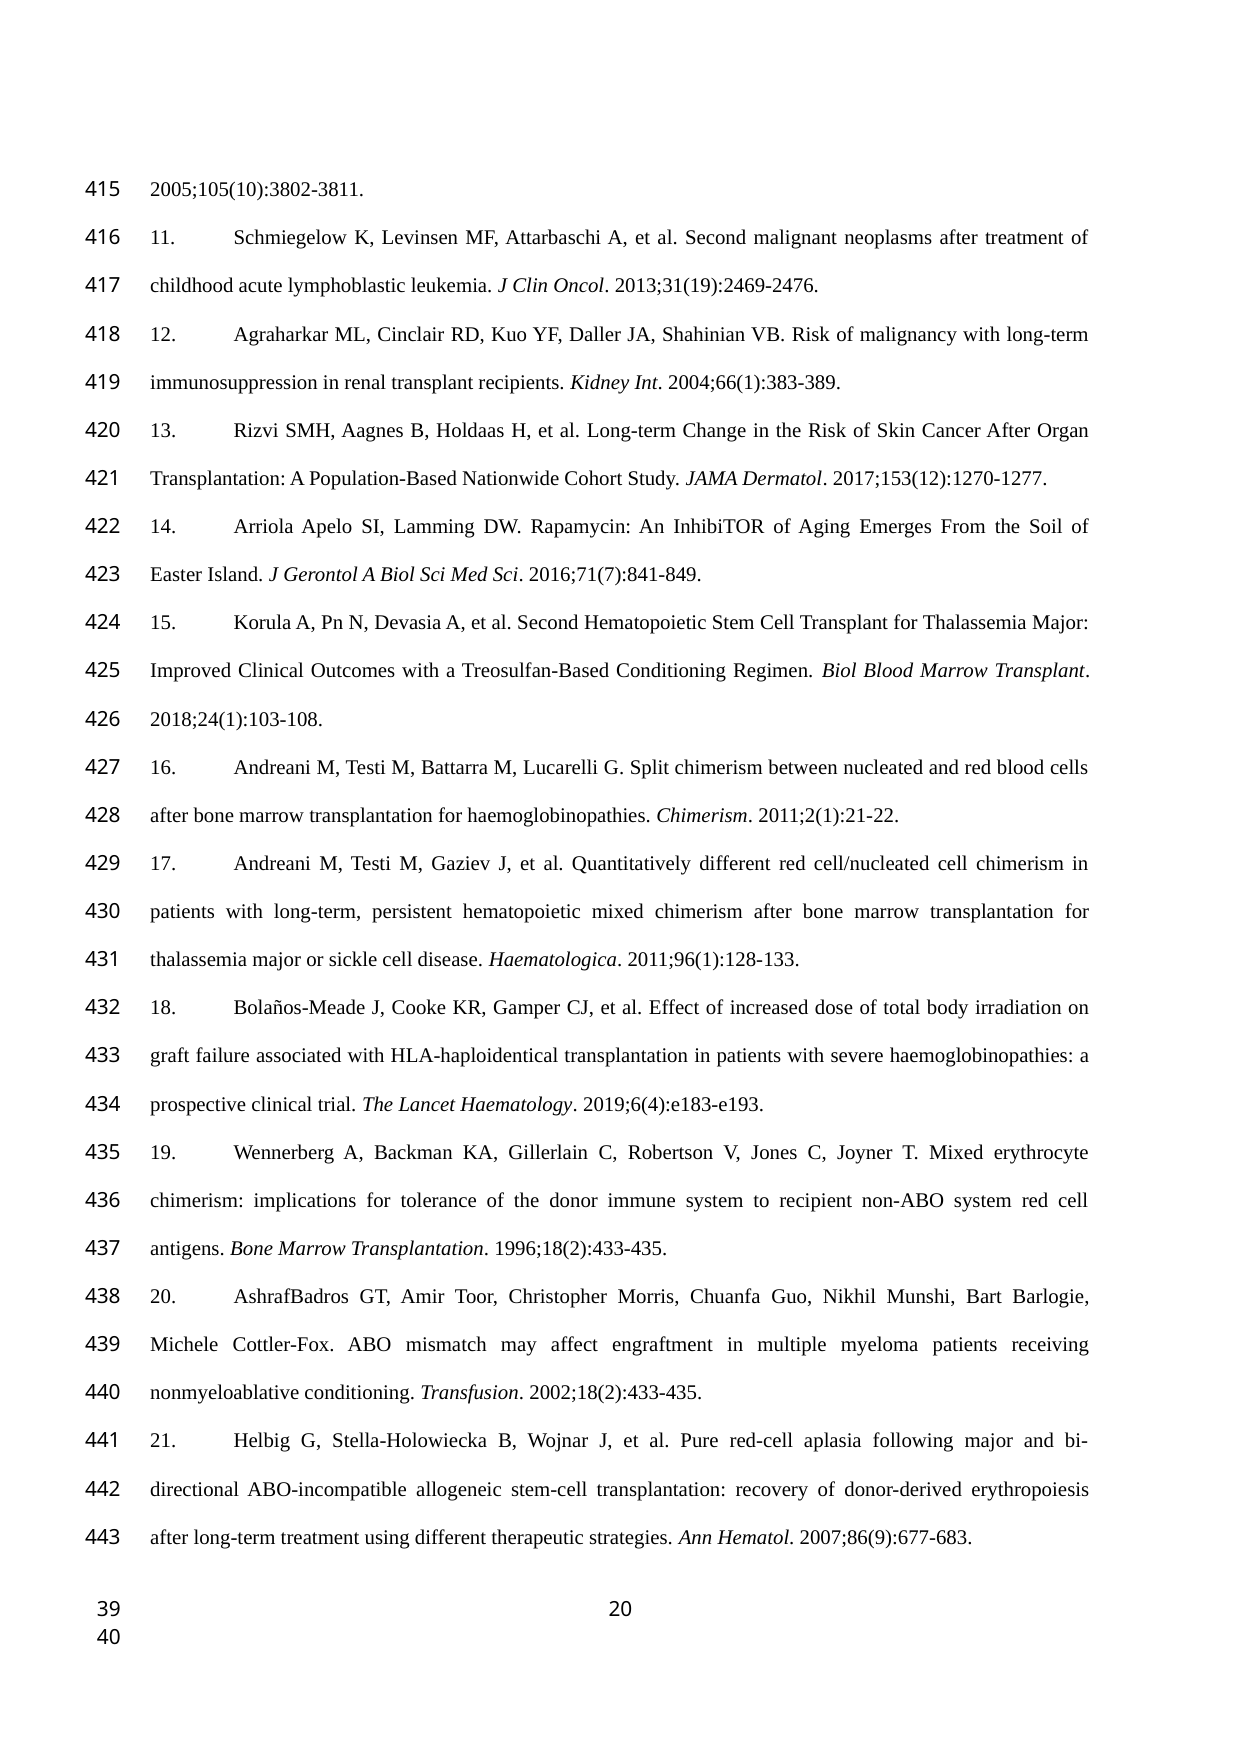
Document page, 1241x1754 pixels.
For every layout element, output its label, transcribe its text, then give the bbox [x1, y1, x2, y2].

text 19. Wennerberg A, Backman KA, Gillerlain C, Robertson V, Jones C, Joyner T. Mixed erythrocyte chimerism: implications for tolerance of the donor immune system to recipient non-ABO system red cell antigens. Bone Marrow Transplantation. 1996;18(2):433-435. [150, 1140, 1090, 1260]
text 13. Rizvi SMH, Aagnes B, Holdaas H, et al. Long-term Change in the Risk of Skin Cancer After Organ Transplantation: A Population-Based Nationwide Cohort Study. JAMA Dermatol. 2017;153(12):1270-1277. [150, 418, 1090, 490]
text 15. Korula A, Pn N, Devasia A, et al. Second Hematopoietic Stem Cell Transplant for Thalassemia Major: Improved Clinical Outcomes with a Treosulfan-Based Conditioning Regimen. Biol Blood Marrow Transplant. 2018;24(1):103-108. [150, 610, 1090, 731]
text 20. AshrafBadros GT, Amir Toor, Christopher Morris, Chuanfa Guo, Nikhil Munshi, Bart Barlogie, Michele Cottler-Fox. ABO mismatch may affect engraftment in multiple myeloma patients receiving nonmyeloablative conditioning. Transfusion. 2002;18(2):433-435. [150, 1284, 1090, 1404]
text 18. Bolaños-Meade J, Cooke KR, Gamper CJ, et al. Effect of increased dose of total body irradiation on graft failure associated with HLA-haploidentical transplantation in patients with severe haemoglobinopathies: a prospective clinical trial. The Lancet Haematology. 2019;6(4):e183-e193. [150, 995, 1090, 1116]
text 11. Schmiegelow K, Levinsen MF, Attarbaschi A, et al. Second malignant neoplasms after treatment of childhood acute lymphoblastic leukemia. J Clin Oncol. 2013;31(19):2469-2476. [150, 225, 1090, 297]
text 14. Arriola Apelo SI, Lamming DW. Rapamycin: An InhibiTOR of Aging Emerges From the Soil of Easter Island. J Gerontol A Biol Sci Med Sci. 2016;71(7):841-849. [150, 514, 1090, 586]
text 17. Andreani M, Testi M, Gaziev J, et al. Quantitatively different red cell/nucleated cell chimerism in patients with long-term, persistent hematopoietic mixed chimerism after bone marrow transplantation for thalassemia major or sickle cell disease. Haematologica. 2011;96(1):128-133. [150, 851, 1090, 971]
text 21. Helbig G, Stella-Holowiecka B, Wojnar J, et al. Pure red-cell aplasia following major and bi-directional ABO-incompatible allogeneic stem-cell transplantation: recovery of donor-derived erythropoiesis after long-term treatment using different therapeutic strategies. Ann Hematol. 2007;86(9):677-683. [150, 1428, 1090, 1549]
text 16. Andreani M, Testi M, Battarra M, Lucarelli G. Split chimerism between nucleated and red blood cells after bone marrow transplantation for haemoglobinopathies. Chimerism. 2011;2(1):21-22. [150, 755, 1090, 827]
text 12. Agraharkar ML, Cinclair RD, Kuo YF, Daller JA, Shahinian VB. Risk of malignancy with long-term immunosuppression in renal transplant recipients. Kidney Int. 2004;66(1):383-389. [150, 322, 1090, 394]
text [150, 177, 1090, 201]
